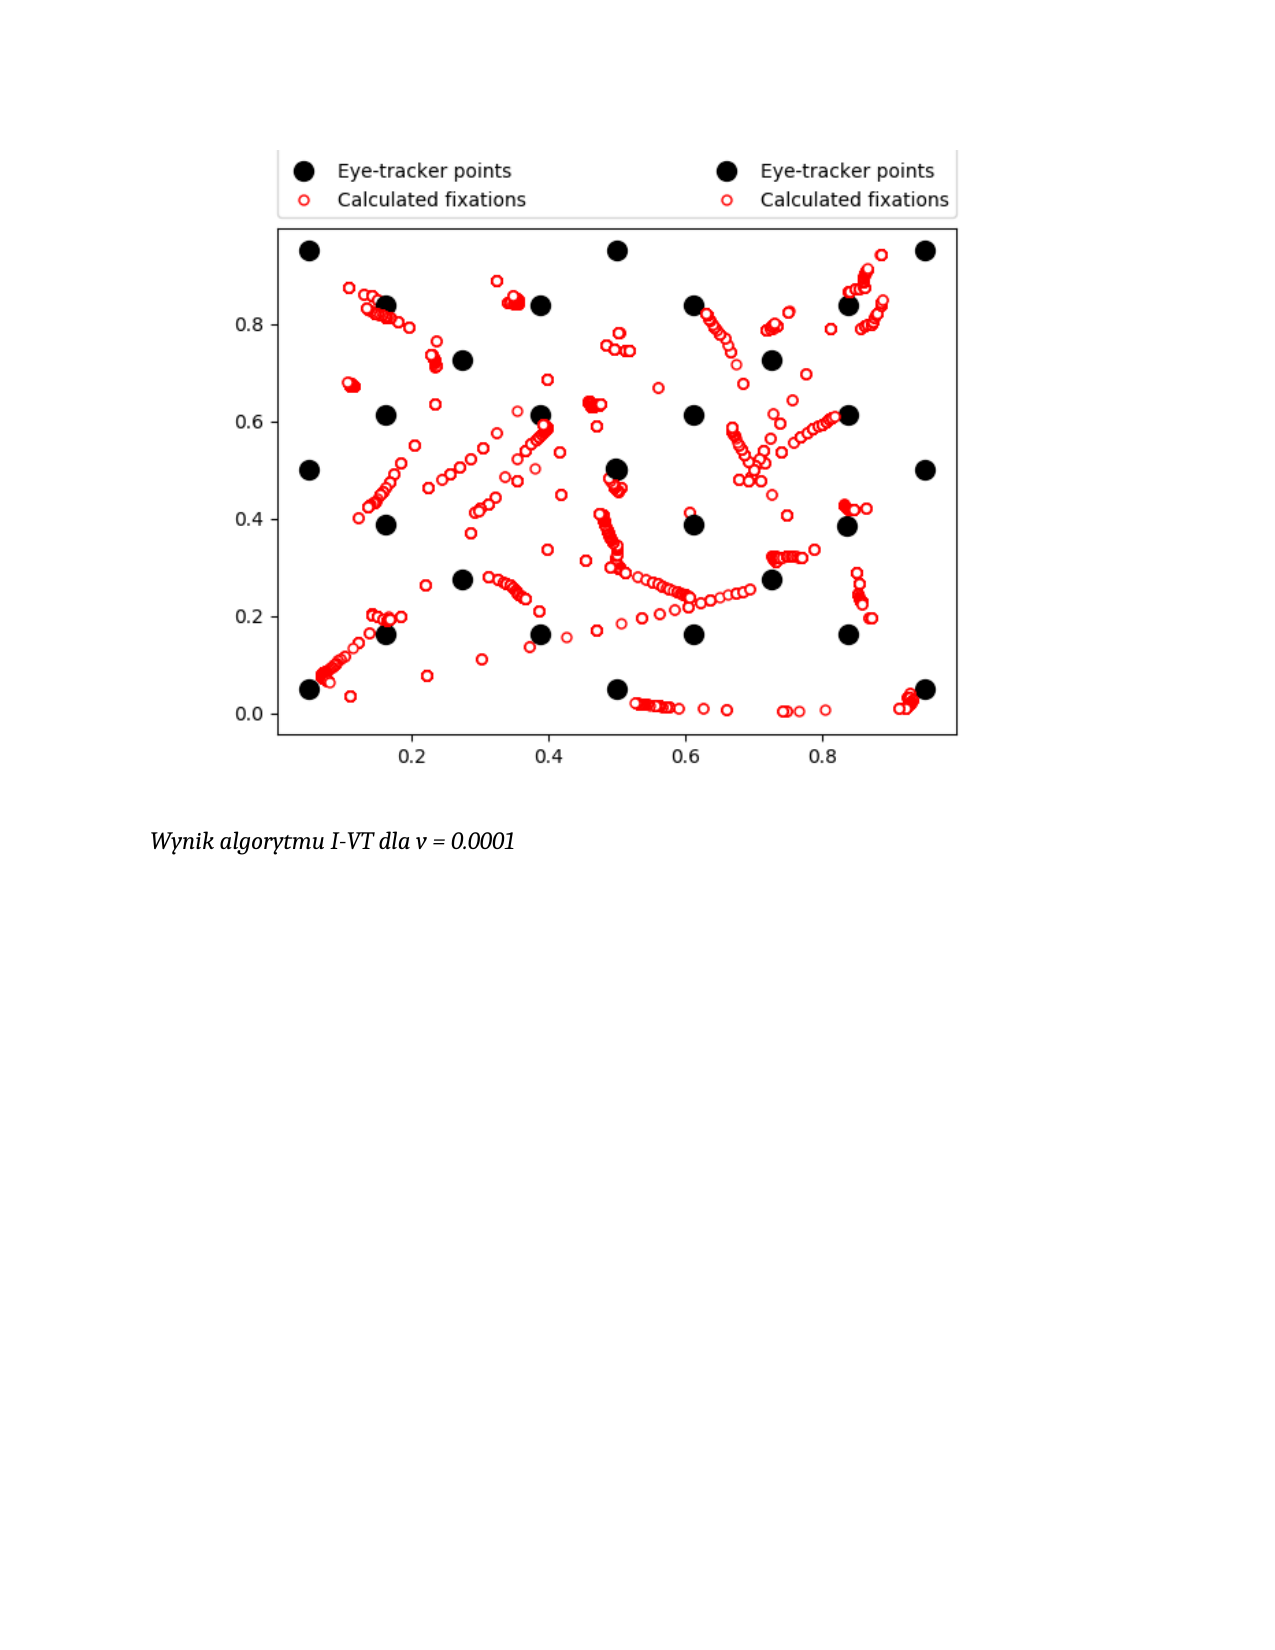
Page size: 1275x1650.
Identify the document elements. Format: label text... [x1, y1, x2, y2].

picture [168, 150, 1044, 807]
text Wynik algorytmu I-VT dla v = 0.0001 [150, 827, 1125, 856]
